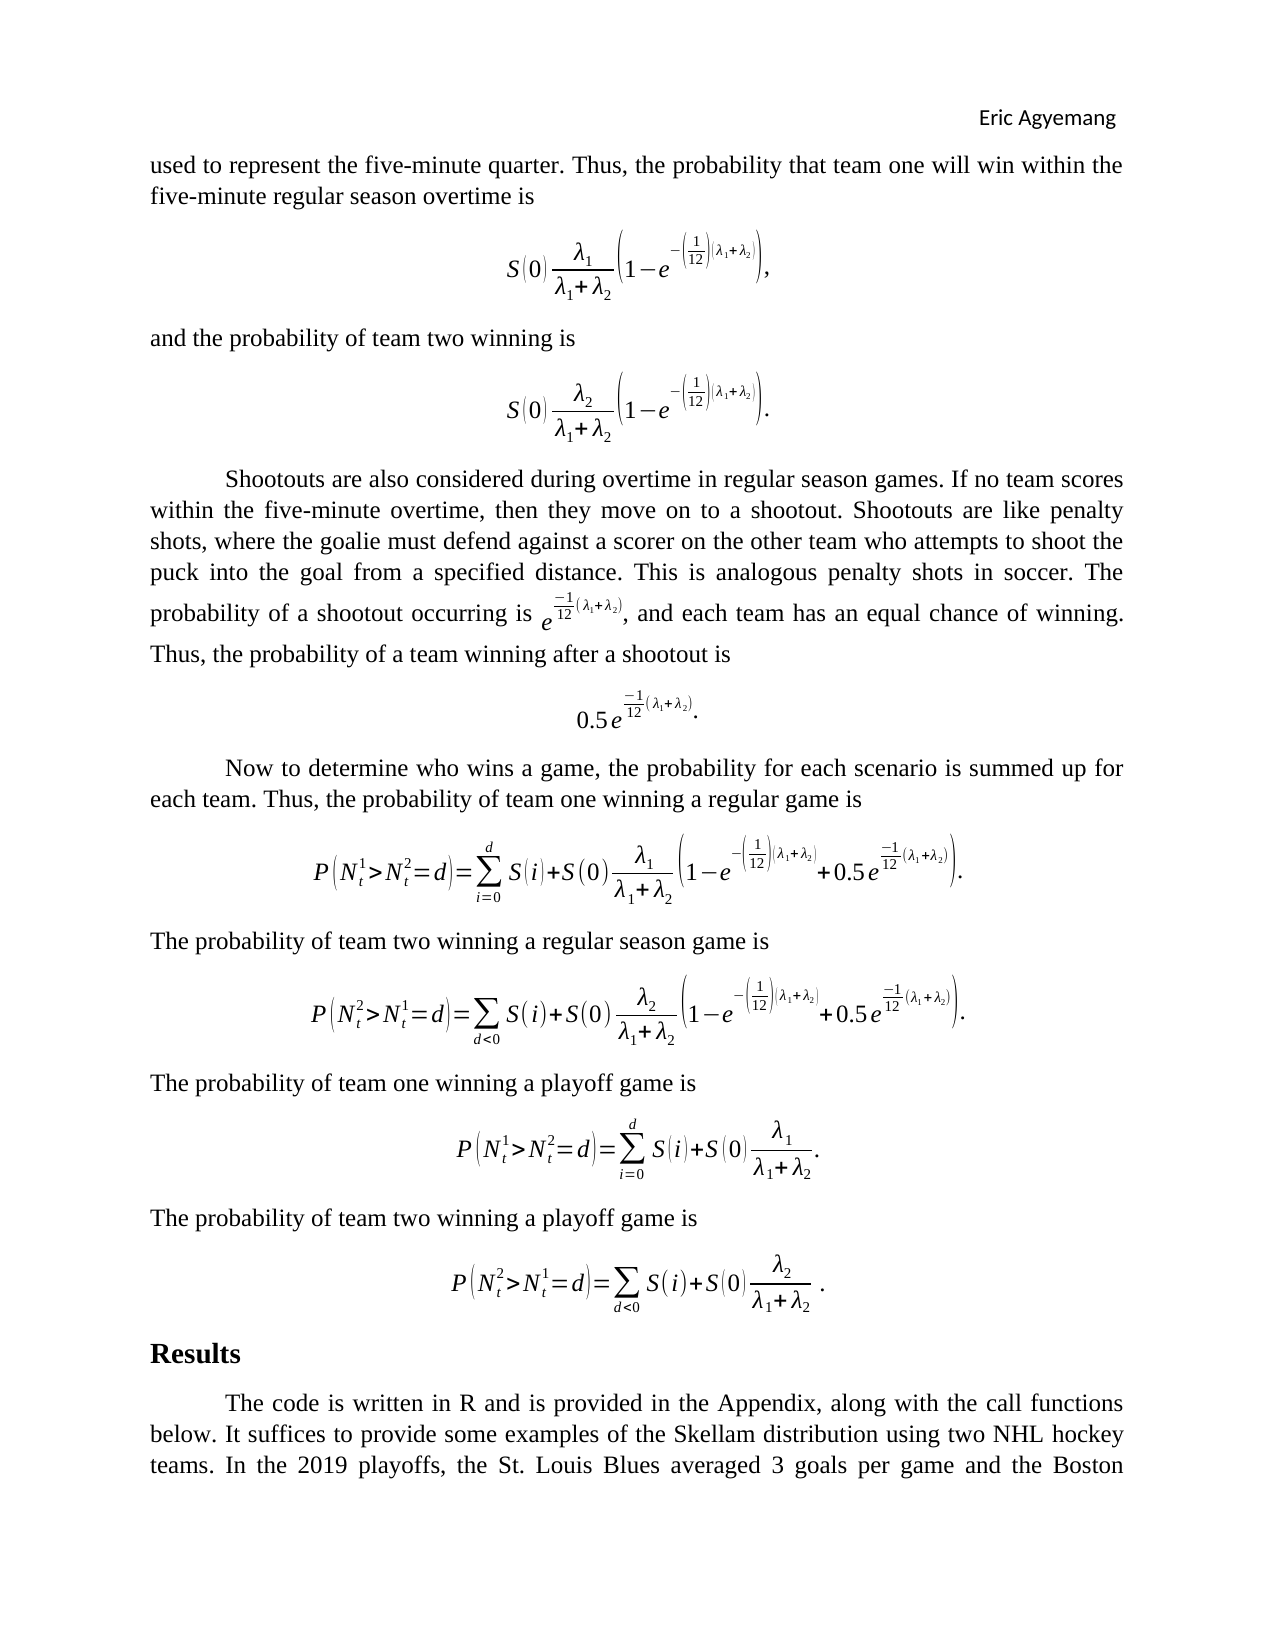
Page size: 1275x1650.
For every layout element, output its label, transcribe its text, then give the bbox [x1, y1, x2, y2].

text The probability of team one winning a playoff game is [150, 1068, 1125, 1097]
text . [150, 1250, 1125, 1317]
text . [150, 974, 1125, 1049]
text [150, 150, 1125, 210]
text . [150, 370, 1125, 445]
text Now to determine who wins a game, the probability for each scenario is summed up for each team. Thus, the probability of team one winning a regular game is [150, 753, 1125, 813]
text , [150, 229, 1125, 304]
text . [150, 687, 1125, 734]
text . [150, 832, 1125, 907]
text Shootouts are also considered during overtime in regular season games. If no team scores within the five-minute overtime, then they move on to a shootout. Shootouts are like penalty shots, where the goalie must defend against a scorer on the other team who attempts to shoot the puck into the goal from a specified distance. This is analogous penalty shots in soccer. The probability of a shootout occurring is , and each team has an equal chance of winning. Thus, the probability of a team winning after a shootout is [150, 464, 1125, 668]
text The probability of team two winning a regular season game is [150, 926, 1125, 955]
text Results [150, 1336, 1125, 1369]
text and the probability of team two winning is [150, 323, 1125, 351]
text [150, 1388, 1125, 1479]
text . [150, 1116, 1125, 1184]
text The probability of team two winning a playoff game is [150, 1203, 1125, 1231]
